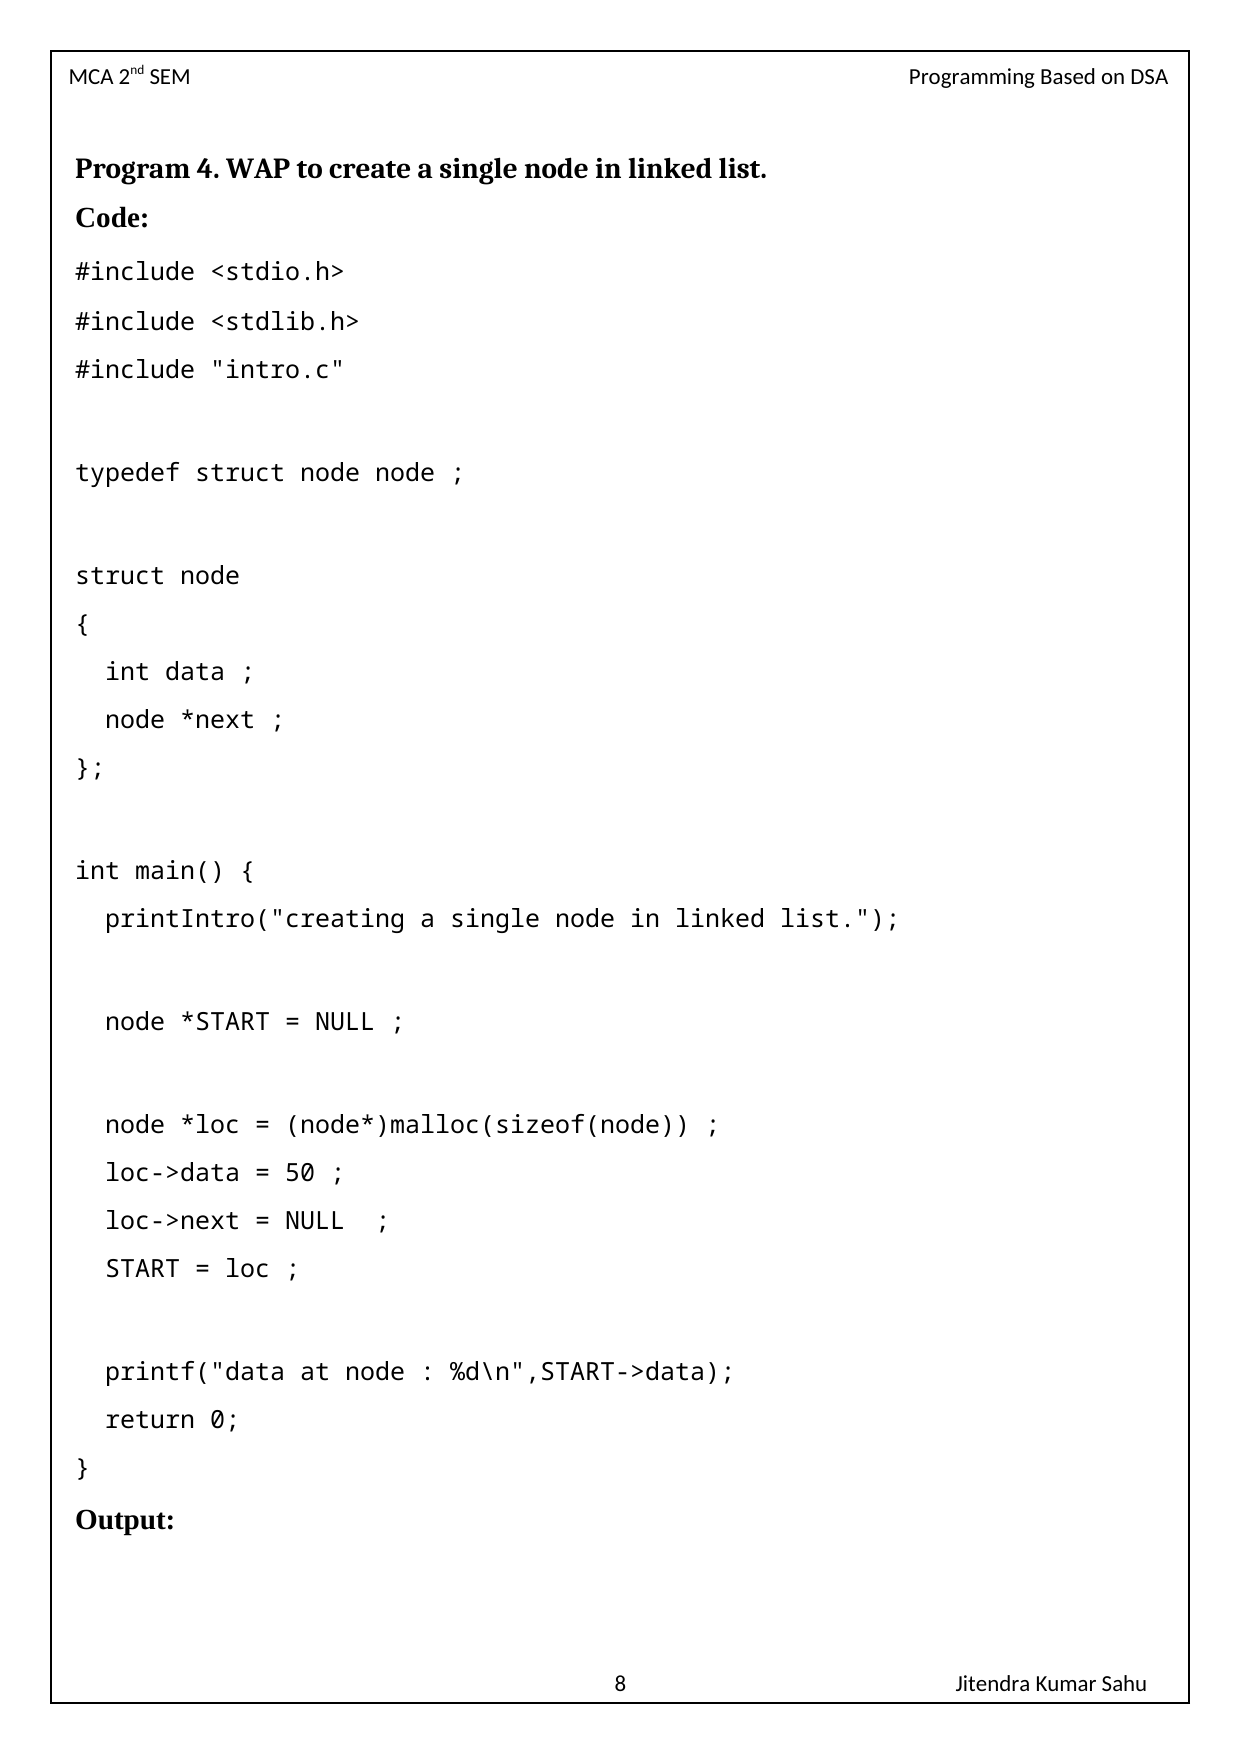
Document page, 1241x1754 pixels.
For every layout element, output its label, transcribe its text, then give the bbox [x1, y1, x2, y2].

text }; [75, 755, 1165, 782]
text typedef struct node node ; [75, 460, 1165, 487]
text } Output: [75, 1455, 1165, 1536]
text node *START = NULL ; [75, 1009, 1165, 1036]
text loc->data = 50 ; [75, 1160, 1165, 1187]
text printf("data at node : %d\n",START->data); [75, 1359, 1165, 1386]
text { [75, 611, 1165, 638]
text return 0; [75, 1407, 1165, 1434]
text node *loc = (node*)malloc(sizeof(node)) ; [75, 1112, 1165, 1139]
text Code: #include <stdio.h> [75, 185, 1165, 288]
text struct node [75, 563, 1165, 590]
text node *next ; [75, 707, 1165, 734]
text int data ; [75, 659, 1165, 686]
text START = loc ; [75, 1256, 1165, 1283]
text #include "intro.c" [75, 357, 1165, 384]
text int main() { [75, 858, 1165, 885]
text printIntro("creating a single node in linked list."); [75, 906, 1165, 933]
text #include <stdlib.h> [75, 309, 1165, 336]
subtitle Program 4. WAP to create a single node in linked list. [75, 152, 1165, 185]
text loc->next = NULL ; [75, 1208, 1165, 1235]
